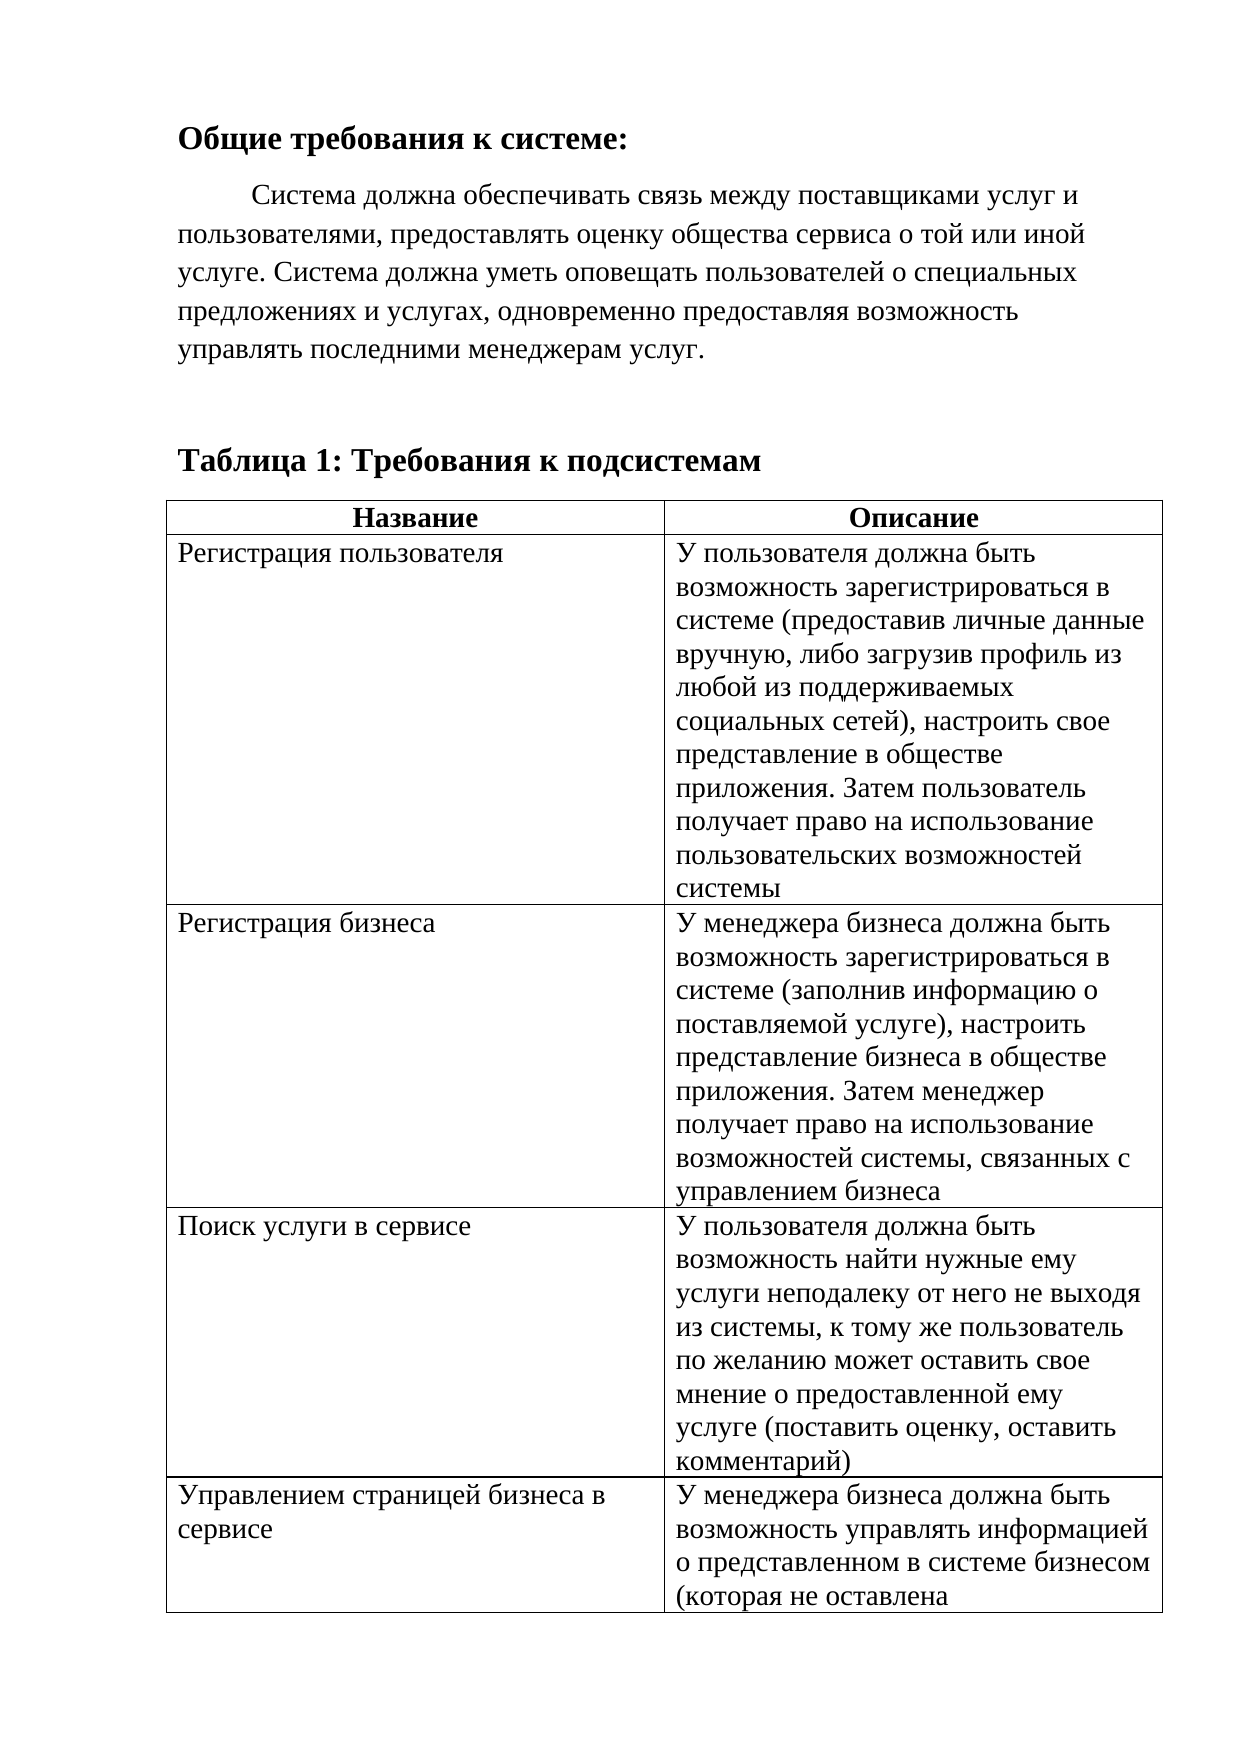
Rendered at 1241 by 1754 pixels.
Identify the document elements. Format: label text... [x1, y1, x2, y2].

table_cell Поиск услуги в сервисе [167, 1208, 664, 1476]
table_header Название [167, 501, 664, 534]
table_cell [665, 1478, 1162, 1612]
table_cell У менеджера бизнеса должна быть возможность зарегистрироваться в системе (заполнив информацию о поставляемой услуге), настроить представление бизнеса в обществе приложения. Затем менеджер получает право на использование возможностей системы, связанных с управлением бизнеса [665, 905, 1162, 1207]
table_cell Регистрация пользователя [167, 535, 664, 904]
table_header Описание [665, 501, 1162, 534]
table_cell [167, 1478, 664, 1612]
text Таблица 1: Требования к подсистемам [177, 440, 1152, 479]
table_cell У пользователя должна быть возможность зарегистрироваться в системе (предоставив личные данные вручную, либо загрузив профиль из любой из поддерживаемых социальных сетей), настроить свое представление в обществе приложения. Затем пользователь получает право на использование пользовательских возможностей системы [665, 535, 1162, 904]
text Общие требования к системе: [177, 118, 1152, 156]
table_cell У пользователя должна быть возможность найти нужные ему услуги неподалеку от него не выходя из системы, к тому же пользователь по желанию может оставить свое мнение о предоставленной ему услуге (поставить оценку, оставить комментарий) [665, 1208, 1162, 1476]
table_cell Регистрация бизнеса [167, 905, 664, 1207]
text Система должна обеспечивать связь между поставщиками услуг и пользователями, предоставлять оценку общества сервиса о той или иной услуге. Система должна уметь оповещать пользователей о специальных предложениях и услугах, одновременно предоставляя возможность управлять последними менеджерам услуг. [177, 177, 1152, 365]
